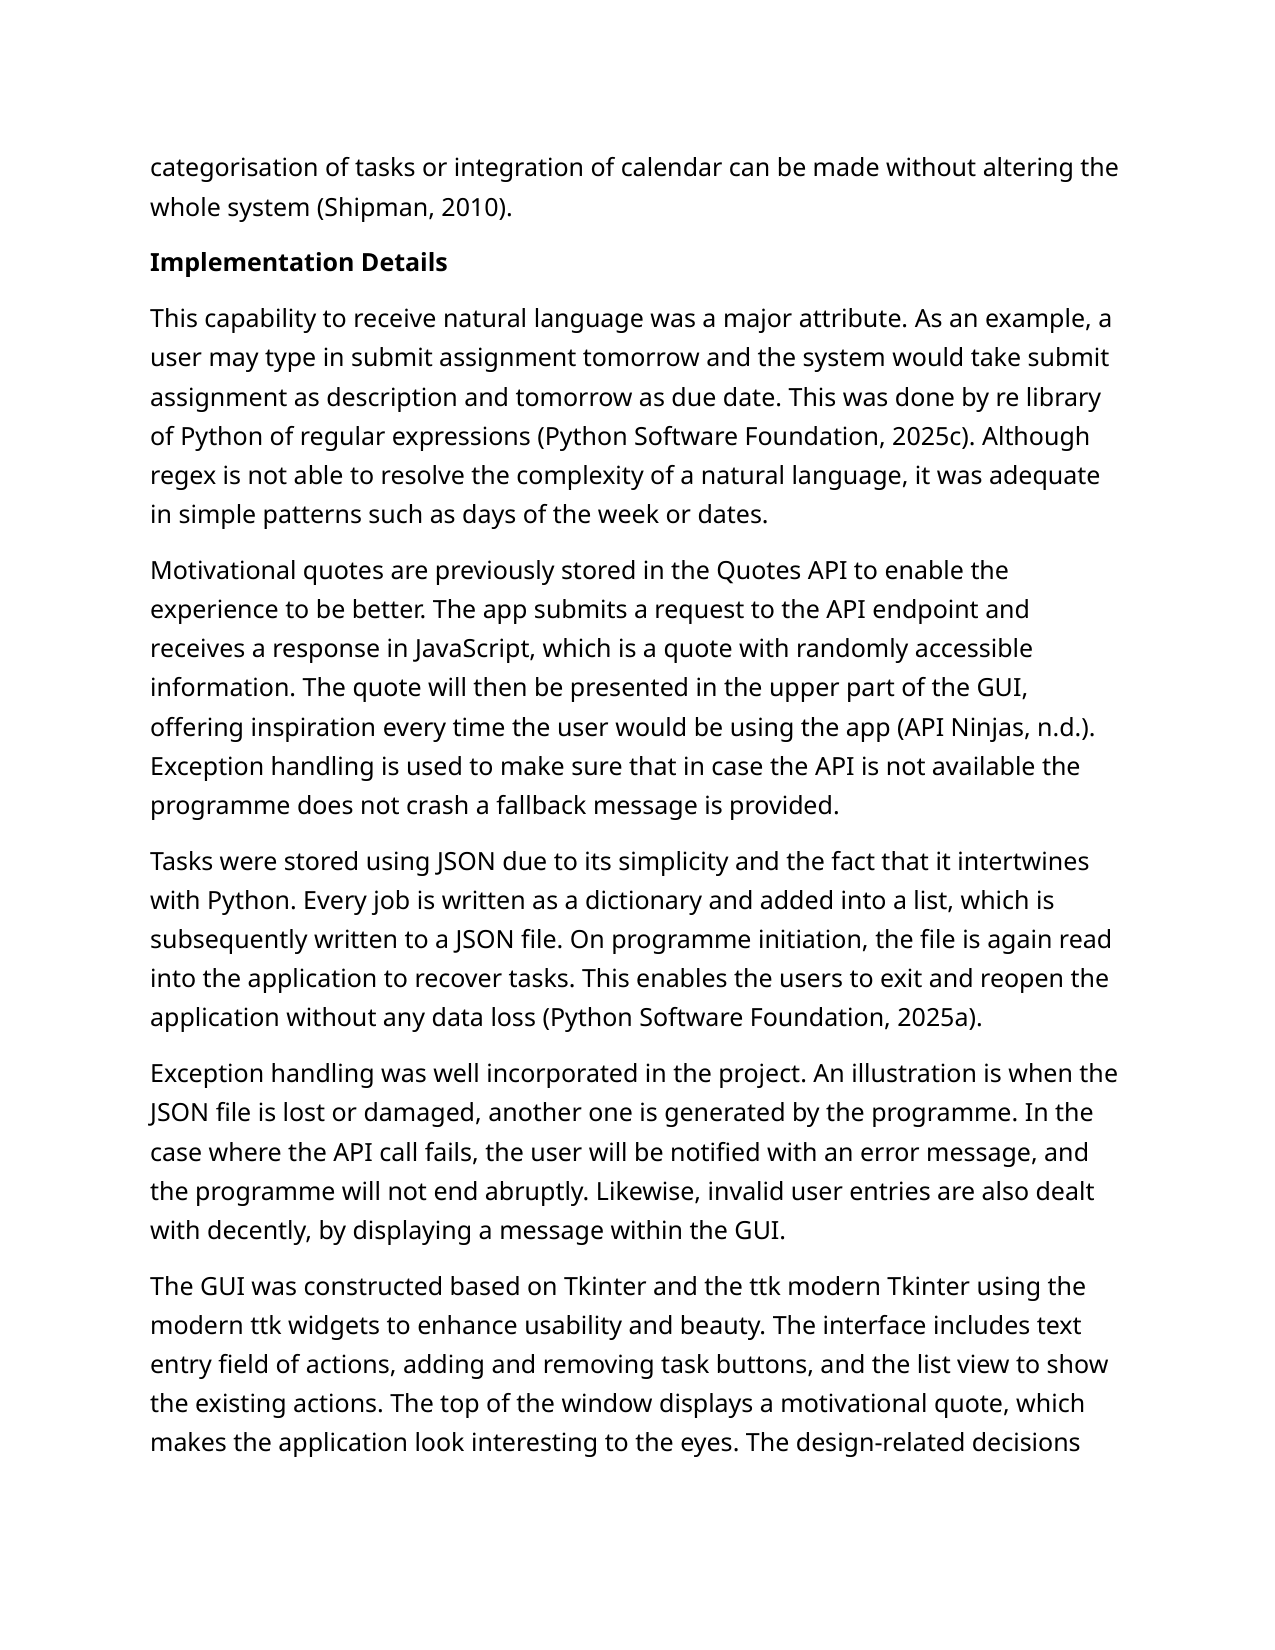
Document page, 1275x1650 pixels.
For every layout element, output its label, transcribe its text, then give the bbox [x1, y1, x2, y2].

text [150, 150, 1125, 223]
text Motivational quotes are previously stored in the Quotes API to enable the experience to be better. The app submits a request to the API endpoint and receives a response in JavaScript, which is a quote with randomly accessible information. The quote will then be presented in the upper part of the GUI, offering inspiration every time the user would be using the app (API Ninjas, n.d.). Exception handling is used to make sure that in case the API is not available the programme does not crash a fallback message is provided. [150, 552, 1125, 822]
text This capability to receive natural language was a major attribute. As an example, a user may type in submit assignment tomorrow and the system would take submit assignment as description and tomorrow as due date. This was done by re library of Python of regular expressions (Python Software Foundation, 2025c). Although regex is not able to resolve the complexity of a natural language, it was adequate in simple patterns such as days of the week or dates. [150, 301, 1125, 531]
text Implementation Details [150, 245, 1125, 279]
text Exception handling was well incorporated in the project. An illustration is when the JSON file is lost or damaged, another one is generated by the programme. In the case where the API call fails, the user will be notified with an error message, and the programme will not end abruptly. Likewise, invalid user entries are also dealt with decently, by displaying a message within the GUI. [150, 1056, 1125, 1247]
text Tasks were stored using JSON due to its simplicity and the fact that it intertwines with Python. Every job is written as a dictionary and added into a list, which is subsequently written to a JSON file. On programme initiation, the file is again read into the application to recover tasks. This enables the users to exit and reopen the application without any data loss (Python Software Foundation, 2025a). [150, 843, 1125, 1034]
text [150, 1268, 1125, 1459]
